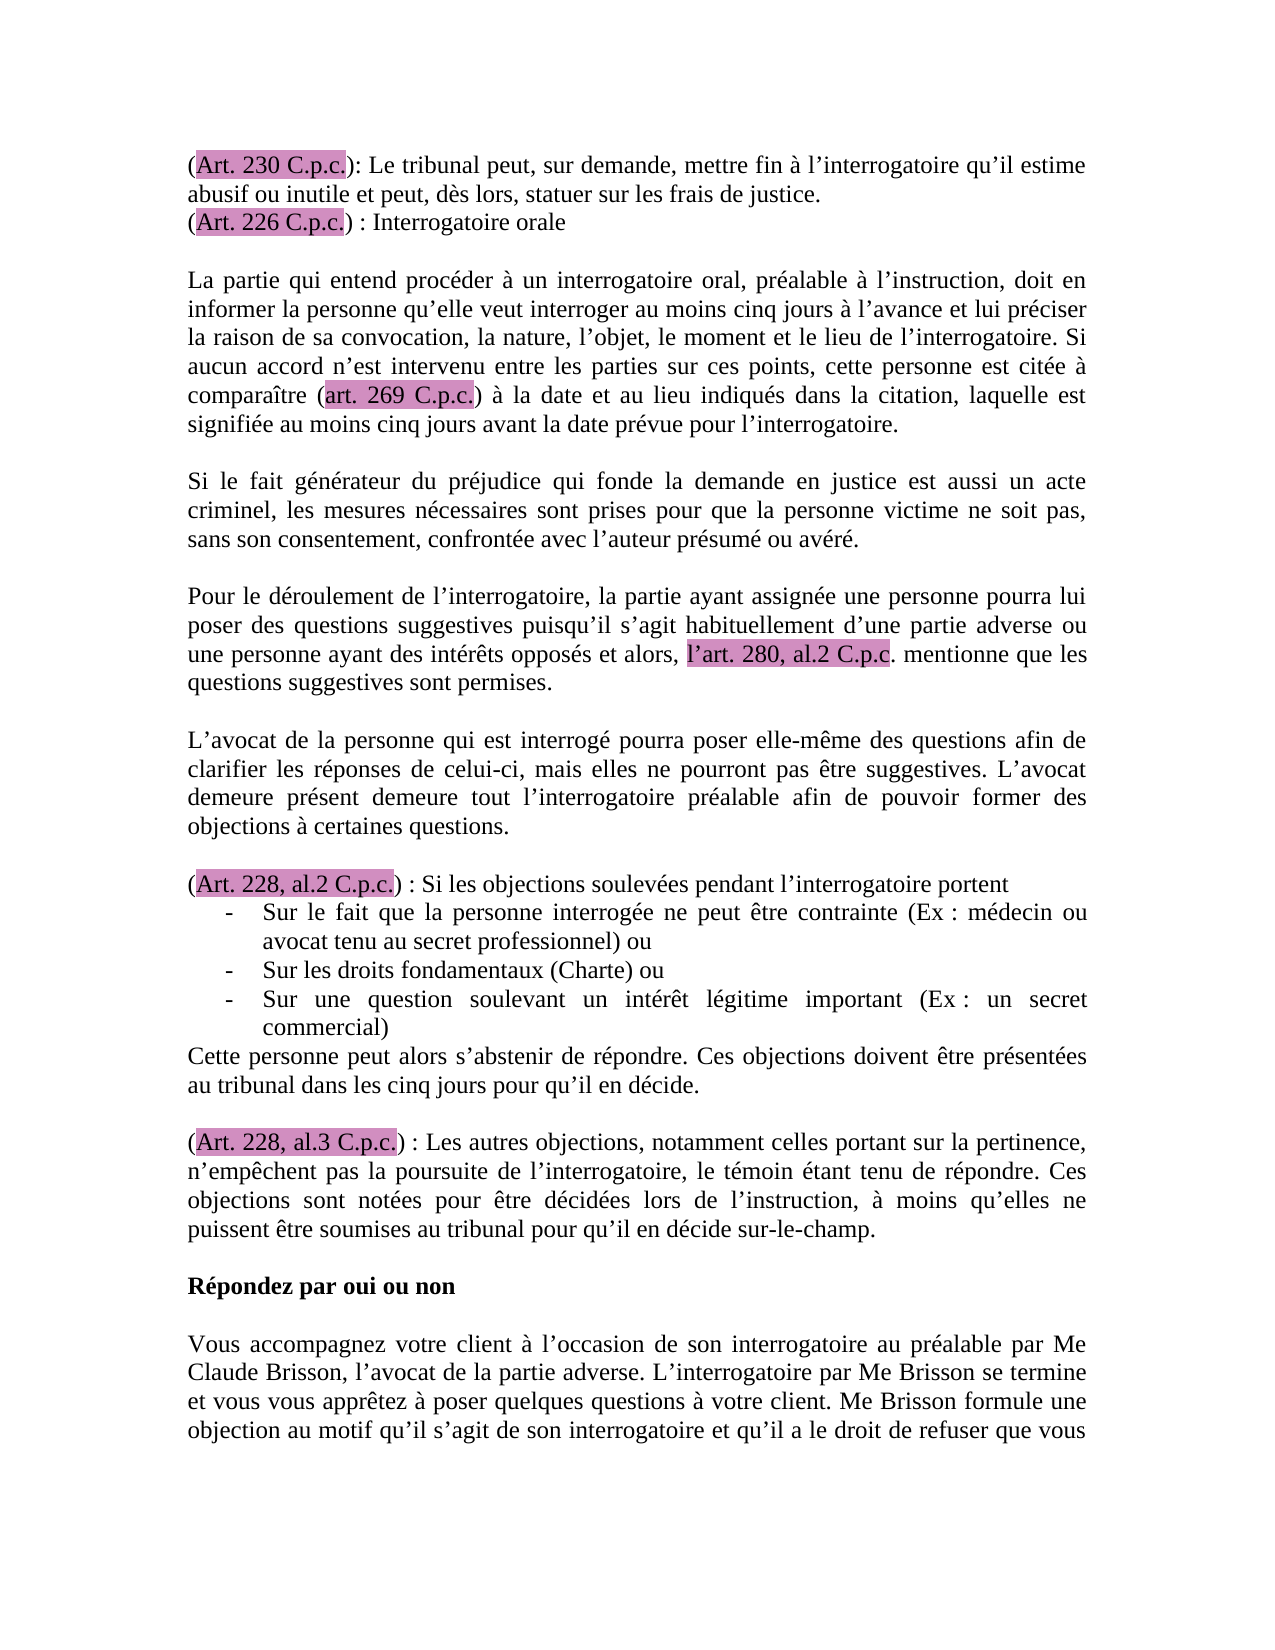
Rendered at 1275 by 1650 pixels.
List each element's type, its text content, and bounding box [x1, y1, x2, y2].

text (Art. 226 C.p.c.) : Interrogatoire orale [187, 207, 1087, 236]
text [187, 1329, 1087, 1444]
text (Art. 230 C.p.c.): Le tribunal peut, sur demande, mettre fin à l’interrogatoire qu’il estime abusif ou inutile et peut, dès lors, statuer sur les frais de justice. [187, 150, 1087, 207]
text Cette personne peut alors s’abstenir de répondre. Ces objections doivent être présentées au tribunal dans les cinq jours pour qu’il en décide. [187, 1041, 1087, 1099]
list Sur une question soulevant un intérêt légitime important (Ex : un secret commercial) [225, 984, 1087, 1041]
text Répondez par oui ou non [187, 1271, 1087, 1300]
text Si le fait générateur du préjudice qui fonde la demande en justice est aussi un acte criminel, les mesures nécessaires sont prises pour que la personne victime ne soit pas, sans son consentement, confrontée avec l’auteur présumé ou avéré. [187, 466, 1087, 552]
text (Art. 228, al.2 C.p.c.) : Si les objections soulevées pendant l’interrogatoire portent [394, 869, 1087, 897]
text L’avocat de la personne qui est interrogé pourra poser elle-même des questions afin de clarifier les réponses de celui-ci, mais elles ne pourront pas être suggestives. L’avocat demeure présent demeure tout l’interrogatoire préalable afin de pouvoir former des objections à certaines questions. [187, 725, 1087, 840]
list Sur les droits fondamentaux (Charte) ou [225, 955, 1087, 984]
list Sur le fait que la personne interrogée ne peut être contrainte (Ex : médecin ou avocat tenu au secret professionnel) ou [225, 897, 1087, 955]
text Pour le déroulement de l’interrogatoire, la partie ayant assignée une personne pourra lui poser des questions suggestives puisqu’il s’agit habituellement d’une partie adverse ou une personne ayant des intérêts opposés et alors, l’art. 280, al.2 C.p.c. mentionne que les questions suggestives sont permises. [187, 581, 1087, 696]
text (Art. 228, al.3 C.p.c.) : Les autres objections, notamment celles portant sur la pertinence, n’empêchent pas la poursuite de l’interrogatoire, le témoin étant tenu de répondre. Ces objections sont notées pour être décidées lors de l’instruction, à moins qu’elles ne puissent être soumises au tribunal pour qu’il en décide sur-le-champ. [187, 1127, 1087, 1242]
text La partie qui entend procéder à un interrogatoire oral, préalable à l’instruction, doit en informer la personne qu’elle veut interroger au moins cinq jours à l’avance et lui préciser la raison de sa convocation, la nature, l’objet, le moment et le lieu de l’interrogatoire. Si aucun accord n’est intervenu entre les parties sur ces points, cette personne est citée à comparaître (art. 269 C.p.c.) à la date et au lieu indiqués dans la citation, laquelle est signifiée au moins cinq jours avant la date prévue pour l’interrogatoire. [187, 265, 1087, 437]
